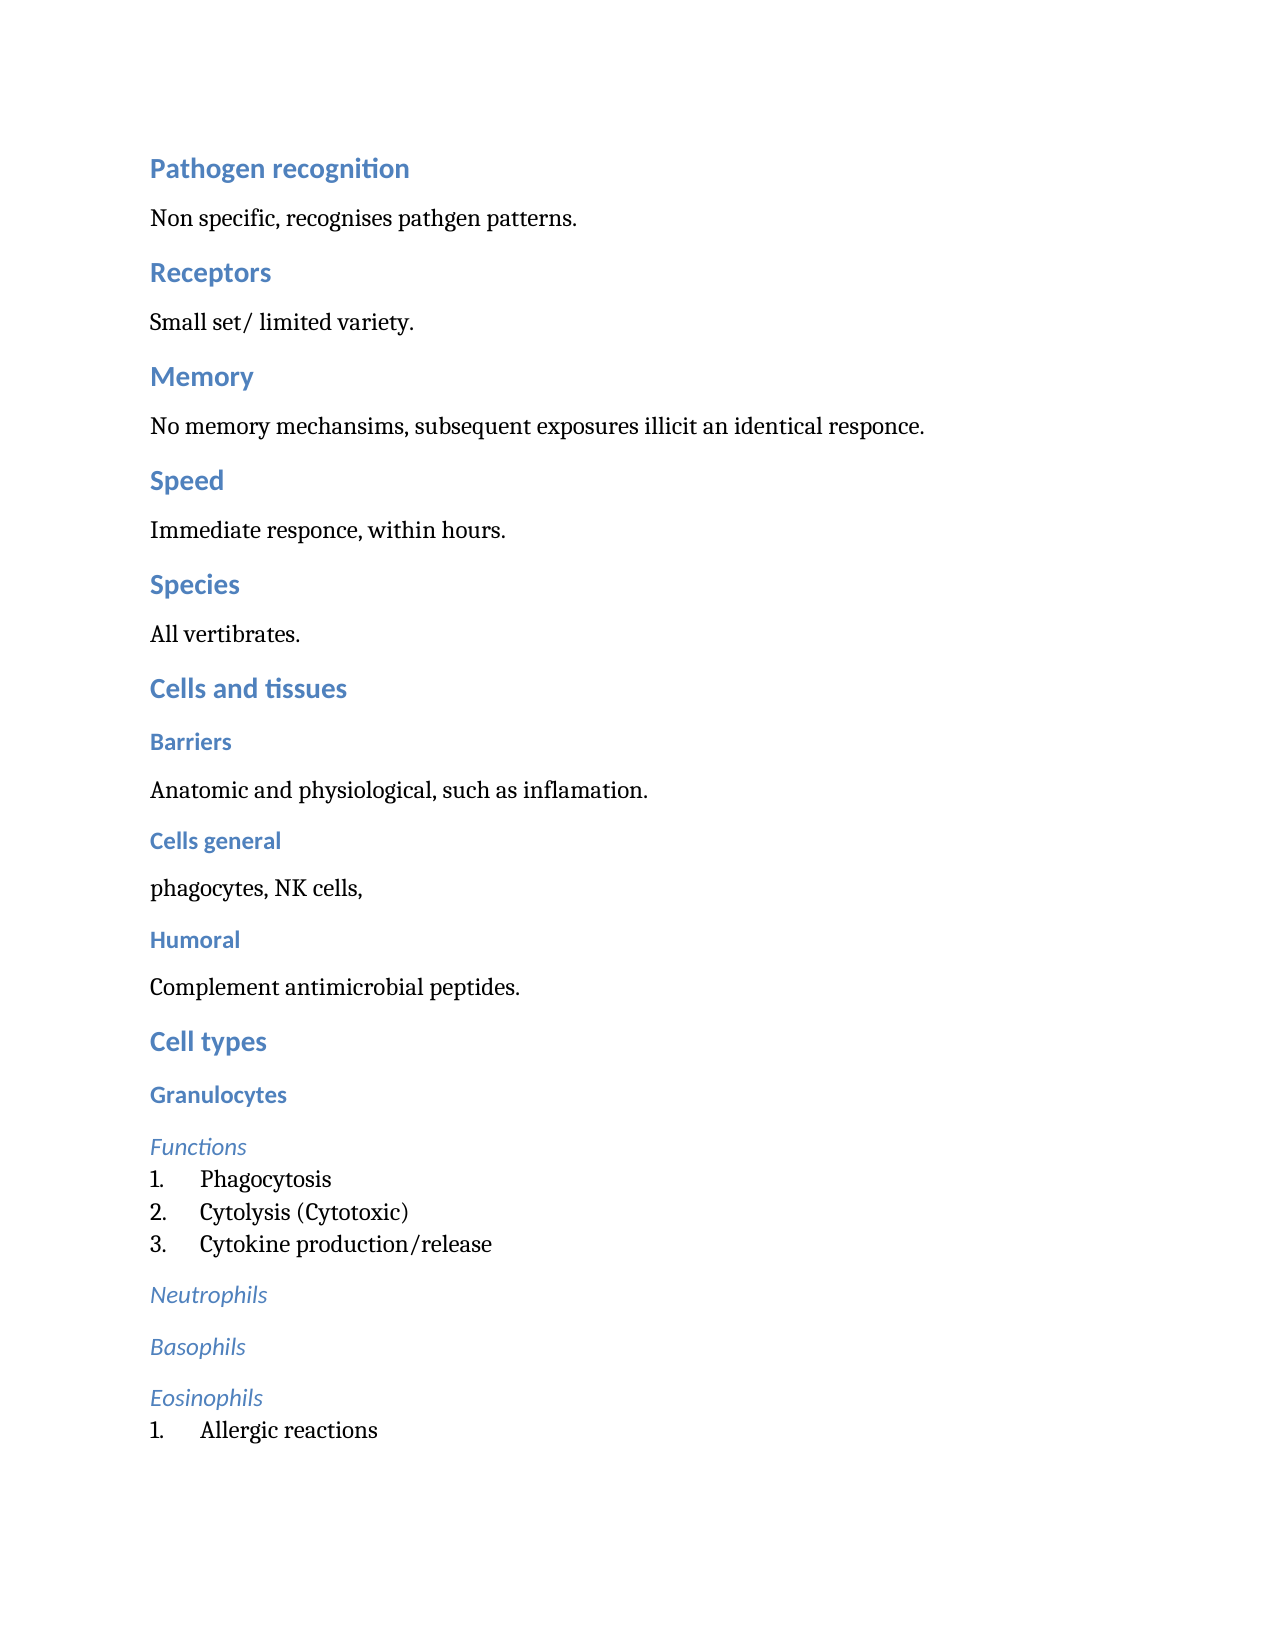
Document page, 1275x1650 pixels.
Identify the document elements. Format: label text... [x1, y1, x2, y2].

subtitle Cell types [150, 1023, 1125, 1058]
list Cytokine production/release [150, 1230, 1125, 1259]
subtitle Species [150, 566, 1125, 601]
list Cytolysis (Cytotoxic) [150, 1197, 1125, 1226]
text Non specific, recognises pathgen patterns. [150, 204, 1125, 233]
subtitle Cells general [150, 825, 1125, 856]
subtitle Barriers [150, 726, 1125, 757]
text All vertibrates. [150, 620, 1125, 649]
text Small set/ limited variety. [150, 308, 1125, 337]
subtitle Receptors [150, 254, 1125, 289]
text Immediate responce, within hours. [150, 516, 1125, 545]
subtitle Neutrophils [150, 1279, 1125, 1310]
subtitle Memory [150, 358, 1125, 393]
subtitle Basophils [150, 1331, 1125, 1361]
text No memory mechansims, subsequent exposures illicit an identical responce. [150, 412, 1125, 441]
subtitle Speed [150, 462, 1125, 497]
subtitle Cells and tissues [150, 670, 1125, 705]
text Anatomic and physiological, such as inflamation. [150, 776, 1125, 804]
list Phagocytosis [150, 1165, 1125, 1194]
list Allergic reactions [150, 1416, 1125, 1445]
subtitle Pathogen recognition [150, 150, 1125, 186]
text Complement antimicrobial peptides. [150, 973, 1125, 1002]
subtitle Functions [150, 1131, 1125, 1161]
text phagocytes, NK cells, [150, 874, 1125, 903]
subtitle Humoral [150, 924, 1125, 954]
subtitle Eosinophils [150, 1382, 1125, 1413]
subtitle Granulocytes [150, 1079, 1125, 1110]
